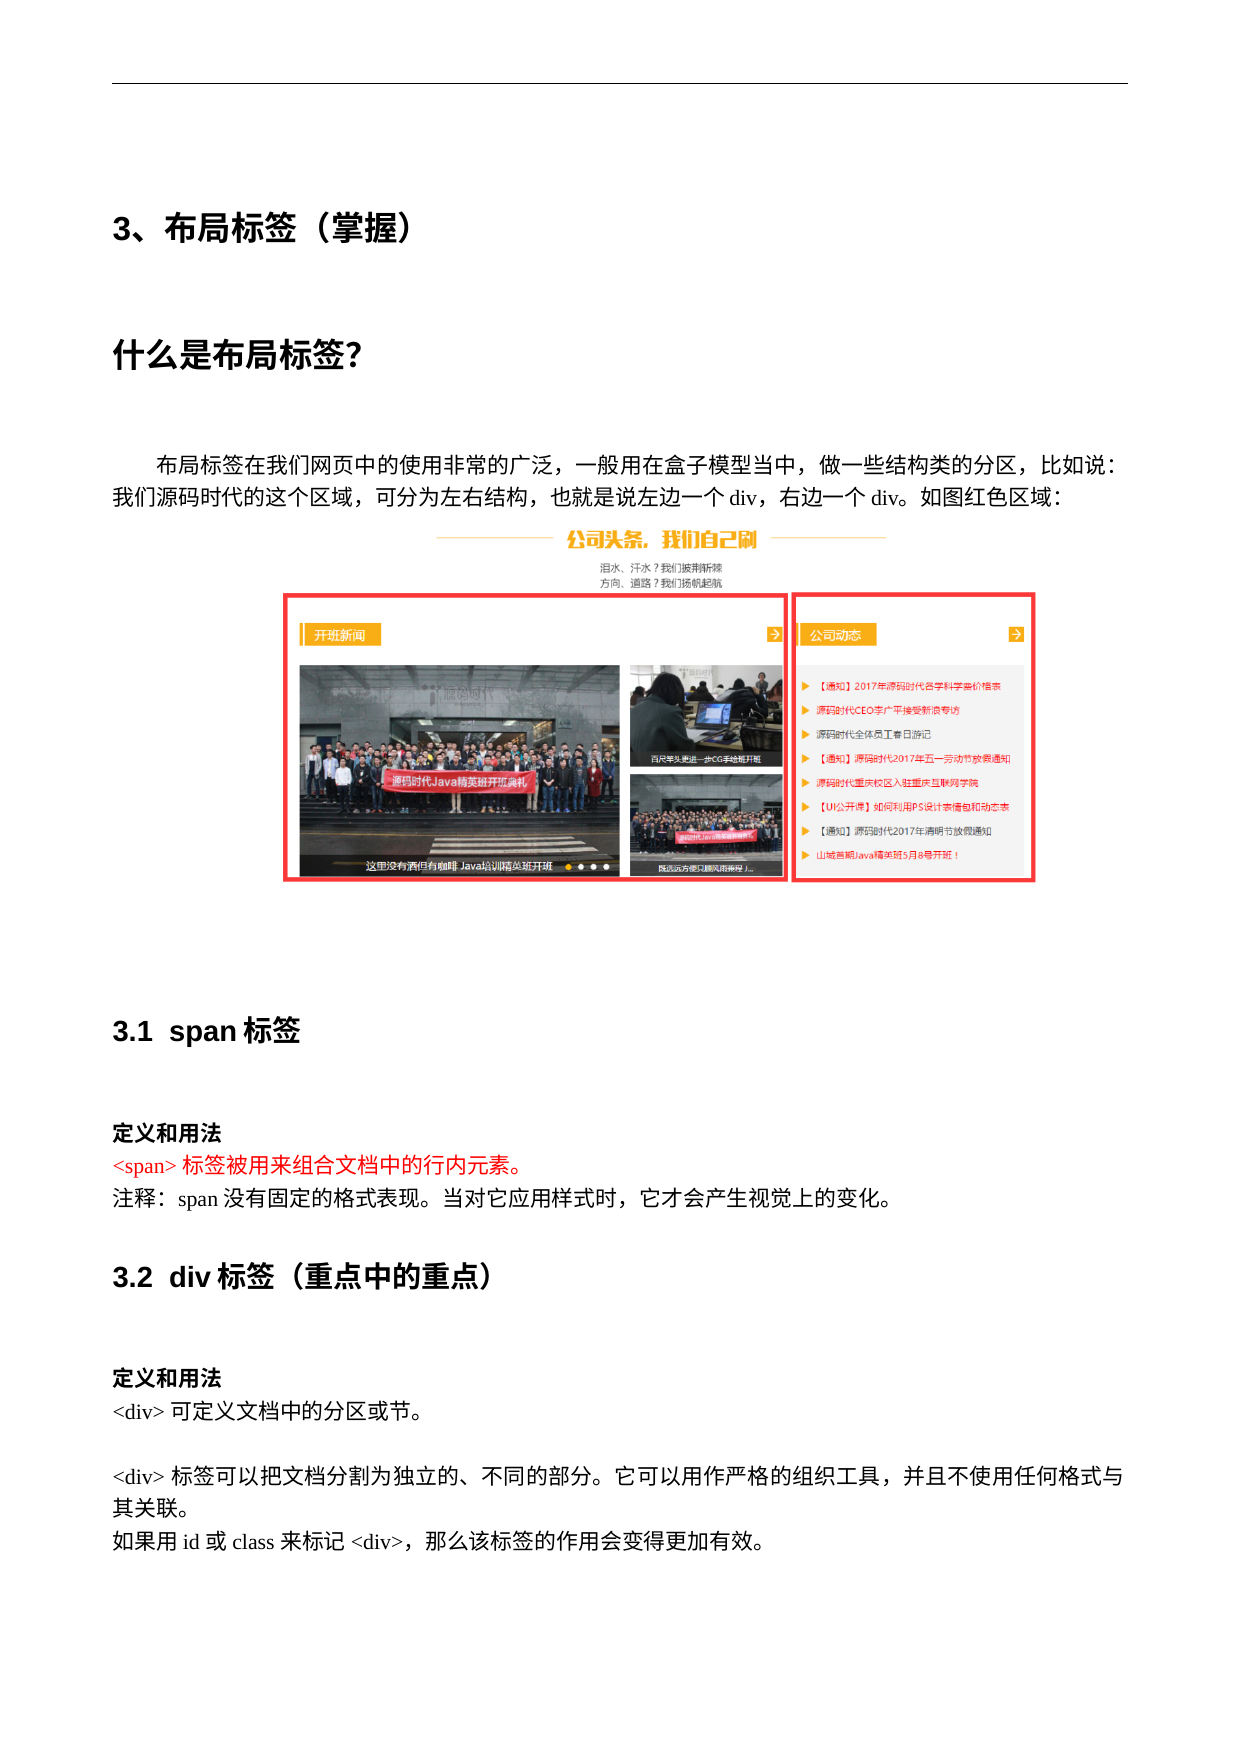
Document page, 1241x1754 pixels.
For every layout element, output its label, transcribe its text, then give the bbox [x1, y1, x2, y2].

subtitle 3.1 span标签 [112, 997, 1128, 1062]
text 布局标签在我们网页中的使用非常的广泛，一般用在盒子模型当中，做一些结构类的分区，比如说：我们源码时代的这个区域，可分为左右结构，也就是说左边一个div，右边一个div。如图红色区域： [112, 447, 1128, 512]
text 定义和用法 [112, 1115, 1128, 1148]
text 定义和用法 [112, 1361, 1128, 1393]
picture [156, 512, 1171, 915]
text <div> 可定义文档中的分区或节。 [112, 1393, 1128, 1426]
subtitle 什么是布局标签？ [112, 320, 1128, 385]
subtitle 布局标签（掌握） [112, 193, 1128, 258]
text <span> 标签被用来组合文档中的行内元素。 [112, 1148, 1128, 1180]
text <div> 标签可以把文档分割为独立的、不同的部分。它可以用作严格的组织工具，并且不使用任何格式与其关联。 [112, 1458, 1128, 1523]
text 如果用 id 或 class 来标记 <div>，那么该标签的作用会变得更加有效。 [112, 1523, 1128, 1556]
subtitle 3.2 div标签（重点中的重点） [112, 1242, 1128, 1307]
text 注释：span 没有固定的格式表现。当对它应用样式时，它才会产生视觉上的变化。 [112, 1180, 1128, 1213]
